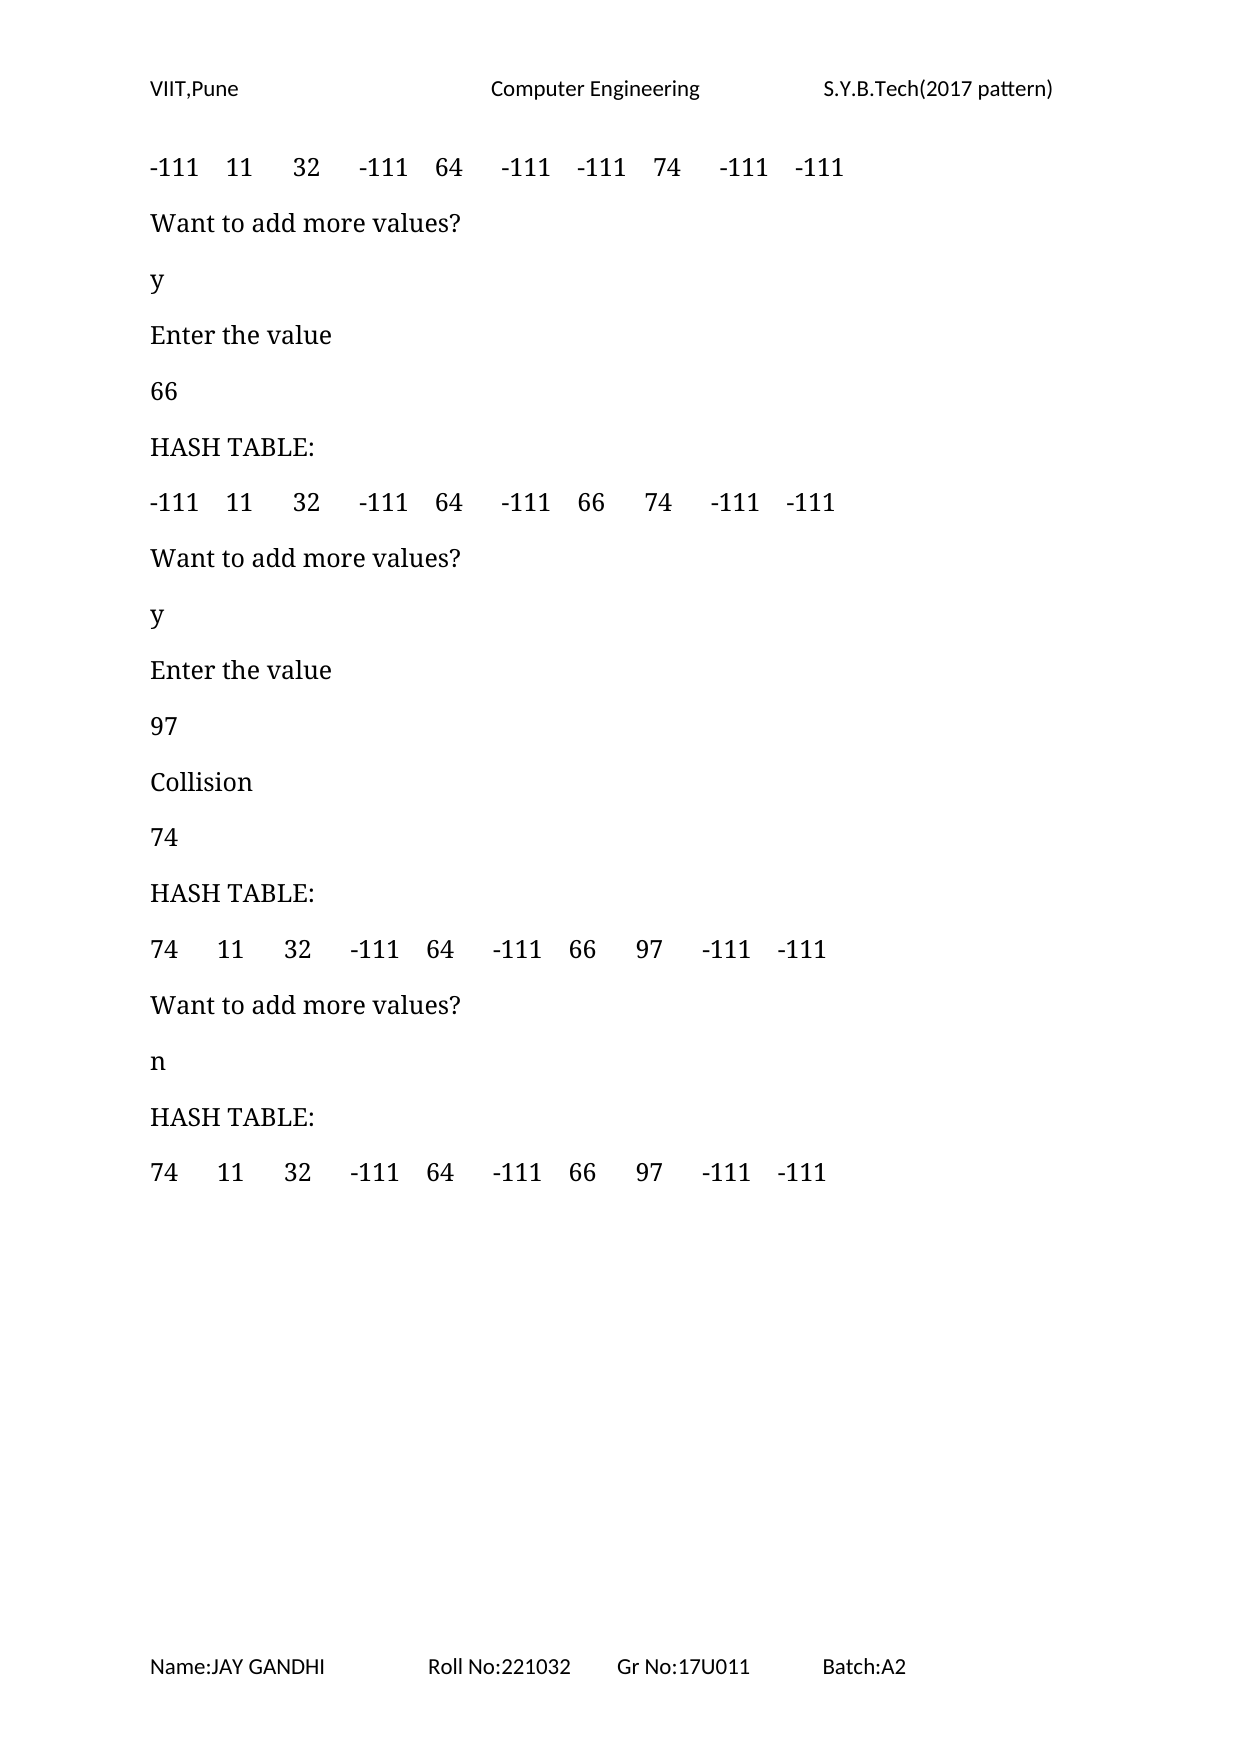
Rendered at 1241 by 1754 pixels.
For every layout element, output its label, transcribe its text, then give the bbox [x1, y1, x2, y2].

text Want to add more values? [150, 987, 1090, 1022]
text Want to add more values? [150, 541, 1090, 575]
text n [150, 1043, 1090, 1077]
text y [150, 262, 1090, 296]
text -111 11 32 -111 64 -111 66 74 -111 -111 [150, 485, 1090, 519]
text 74 [150, 820, 1090, 854]
text y [150, 597, 1090, 631]
text Enter the value [150, 652, 1090, 687]
text -111 11 32 -111 64 -111 -111 74 -111 -111 [150, 150, 1090, 184]
text 97 [150, 708, 1090, 742]
text Collision [150, 764, 1090, 798]
text 74 11 32 -111 64 -111 66 97 -111 -111 [150, 932, 1090, 966]
text 74 11 32 -111 64 -111 66 97 -111 -111 [150, 1155, 1090, 1189]
text 66 [150, 373, 1090, 407]
text HASH TABLE: [150, 1099, 1090, 1133]
text HASH TABLE: [150, 429, 1090, 463]
text Enter the value [150, 317, 1090, 352]
text HASH TABLE: [150, 876, 1090, 910]
text Want to add more values? [150, 206, 1090, 240]
